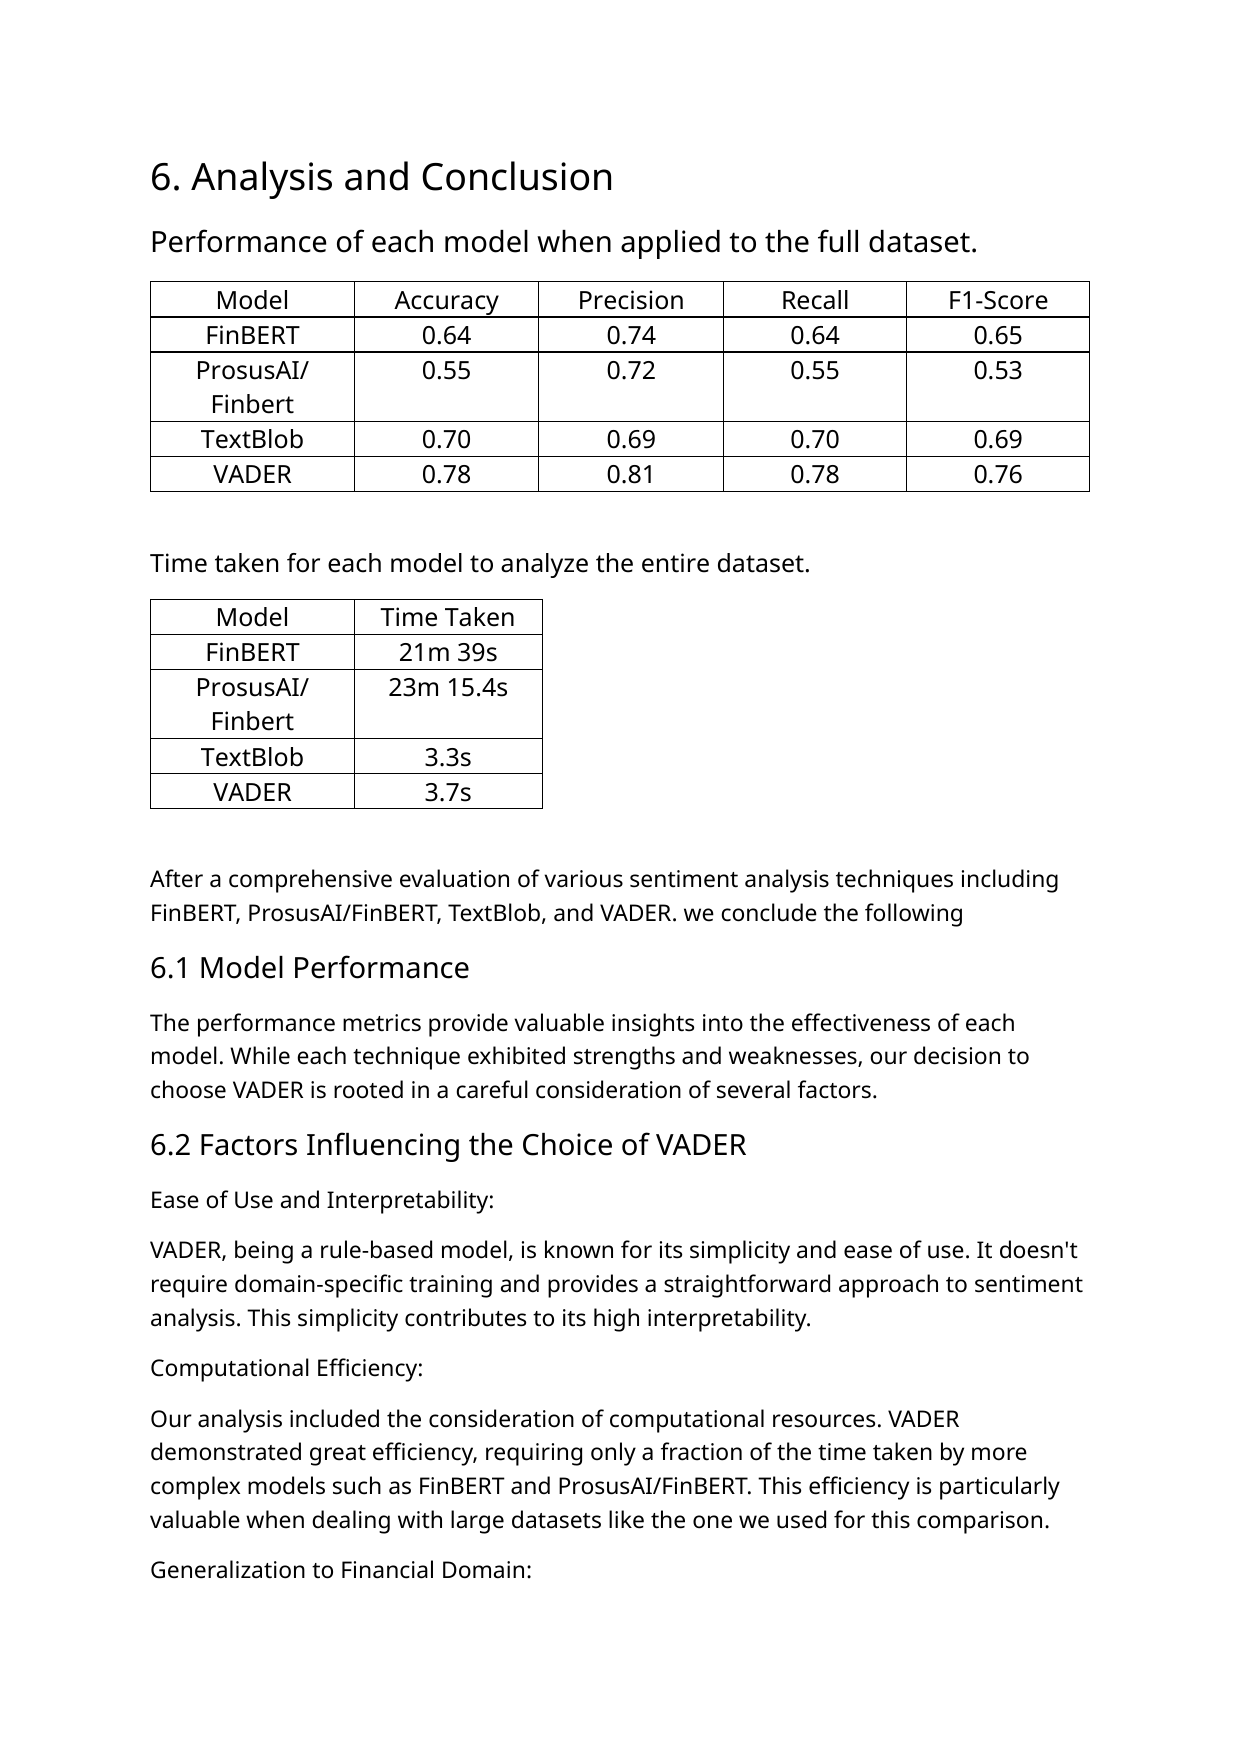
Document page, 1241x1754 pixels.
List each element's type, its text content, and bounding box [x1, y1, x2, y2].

text 6.1 Model Performance [150, 947, 1090, 987]
table_cell ProsusAI/Finbert [151, 353, 354, 421]
table_header Time Taken [355, 600, 542, 634]
table_cell 23m 15.4s [355, 670, 542, 738]
text Our analysis included the consideration of computational resources. VADER demonstrated great efficiency, requiring only a fraction of the time taken by more complex models such as FinBERT and ProsusAI/FinBERT. This efficiency is particularly valuable when dealing with large datasets like the one we used for this comparison. [150, 1403, 1090, 1535]
text Performance of each model when applied to the full dataset. [150, 222, 1090, 261]
table_cell 0.72 [539, 353, 723, 421]
table_cell 0.70 [355, 422, 538, 456]
table_cell TextBlob [151, 422, 354, 456]
table_cell 0.65 [907, 318, 1089, 351]
table_cell 0.70 [724, 422, 906, 456]
table_cell 0.69 [907, 422, 1089, 456]
text The performance metrics provide valuable insights into the effectiveness of each model. While each technique exhibited strengths and weaknesses, our decision to choose VADER is rooted in a careful consideration of several factors. [150, 1006, 1090, 1105]
table_header Accuracy [355, 282, 538, 316]
table_cell 21m 39s [355, 635, 542, 669]
table_cell 0.81 [539, 457, 723, 491]
text Computational Efficiency: [150, 1352, 1090, 1383]
table_cell VADER [151, 774, 354, 808]
text After a comprehensive evaluation of various sentiment analysis techniques including FinBERT, ProsusAI/FinBERT, TextBlob, and VADER. we conclude the following [150, 863, 1090, 928]
table_cell 0.64 [355, 318, 538, 351]
table_cell 0.78 [724, 457, 906, 491]
table_cell VADER [151, 457, 354, 491]
text Ease of Use and Interpretability: [150, 1184, 1090, 1215]
text Generalization to Financial Domain: [150, 1554, 1090, 1586]
table_cell FinBERT [151, 318, 354, 351]
table_cell FinBERT [151, 635, 354, 669]
text VADER, being a rule-based model, is known for its simplicity and ease of use. It doesn't require domain-specific training and provides a straightforward approach to sentiment analysis. This simplicity contributes to its high interpretability. [150, 1234, 1090, 1333]
text Time taken for each model to analyze the entire dataset. [150, 545, 1090, 579]
table_cell 0.78 [355, 457, 538, 491]
table_cell 0.69 [539, 422, 723, 456]
table_header Recall [724, 282, 906, 316]
table_cell TextBlob [151, 739, 354, 773]
table_cell 0.74 [539, 318, 723, 351]
table_header Model [151, 600, 354, 634]
table_cell 0.64 [724, 318, 906, 351]
table_header Model [151, 282, 354, 316]
table_cell 0.76 [907, 457, 1089, 491]
table_cell 3.3s [355, 739, 542, 773]
table_cell 3.7s [355, 774, 542, 808]
table_cell 0.55 [724, 353, 906, 421]
table_cell 0.55 [355, 353, 538, 421]
text 6. Analysis and Conclusion [150, 150, 1090, 201]
table_cell ProsusAI/Finbert [151, 670, 354, 738]
text 6.2 Factors Influencing the Choice of VADER [150, 1124, 1090, 1164]
table_cell 0.53 [907, 353, 1089, 421]
table_header Precision [539, 282, 723, 316]
table_header F1-Score [907, 282, 1089, 316]
